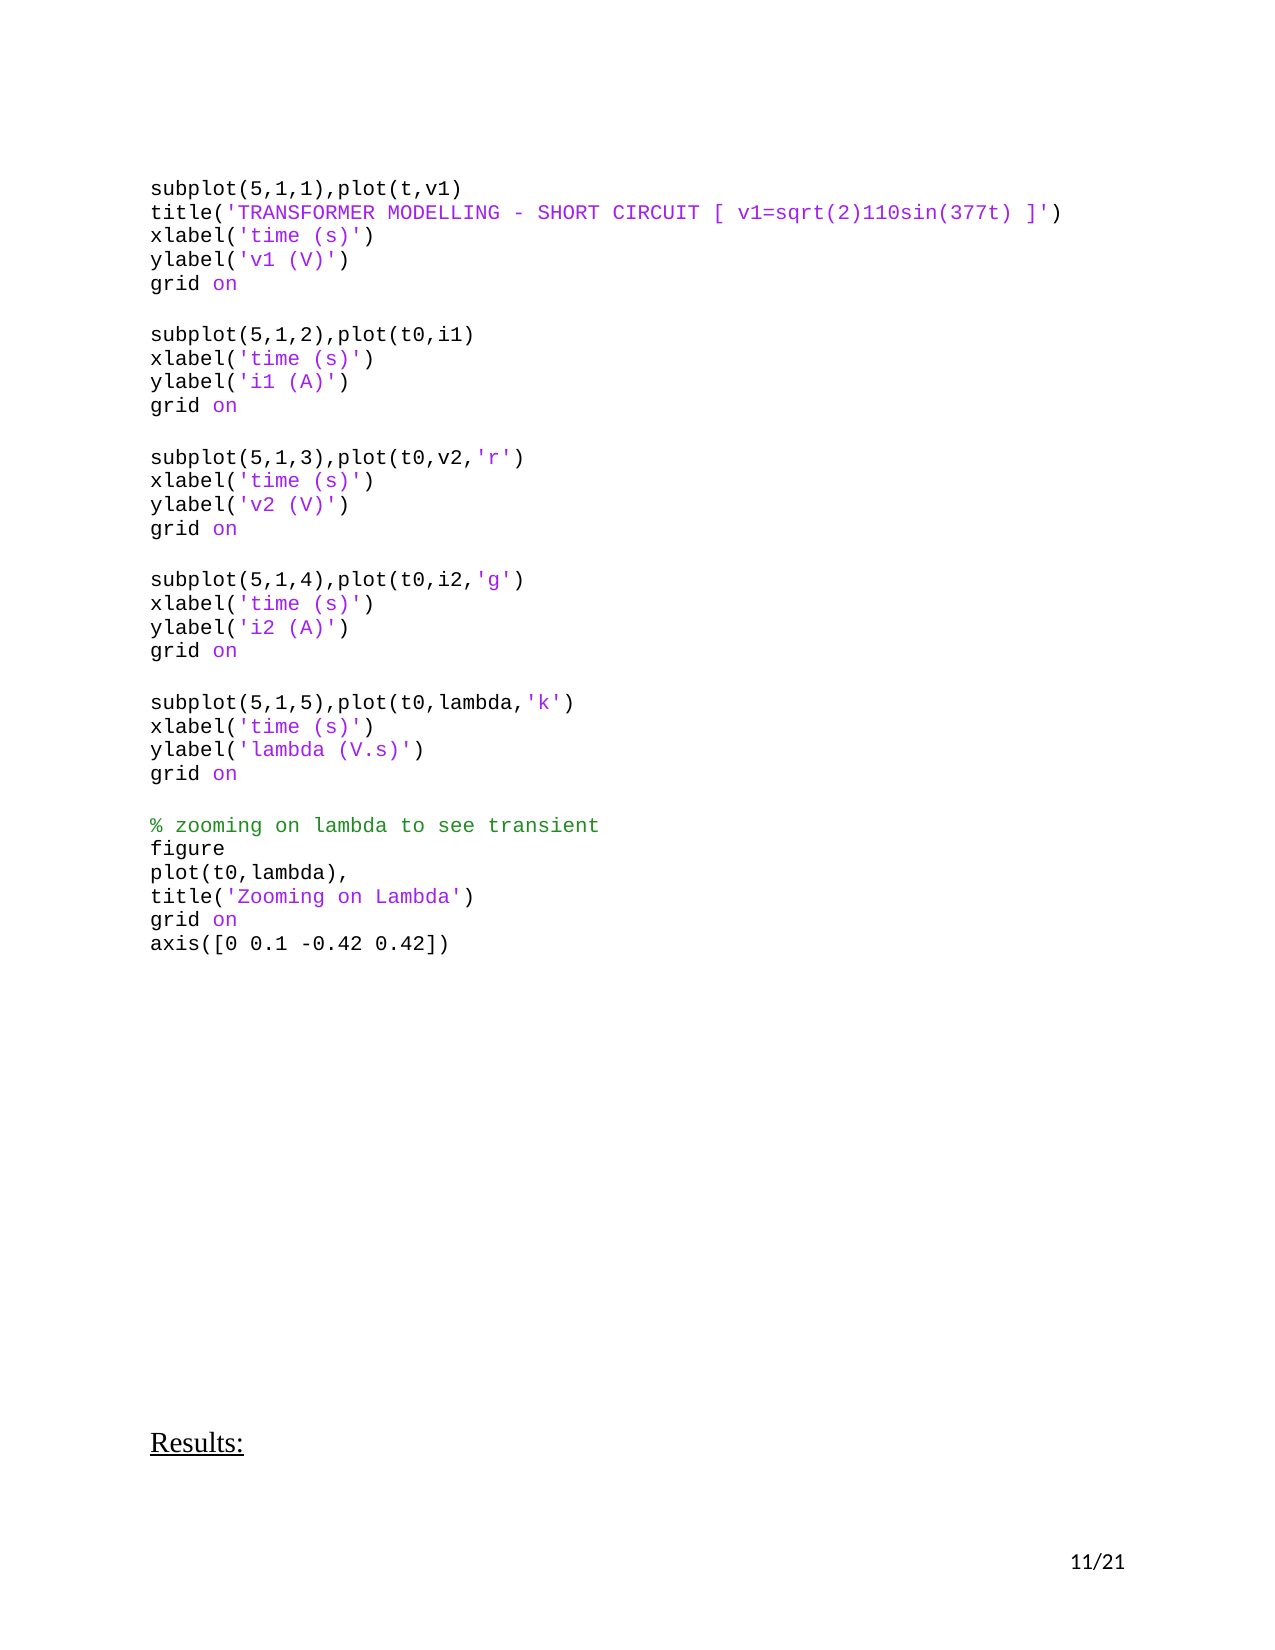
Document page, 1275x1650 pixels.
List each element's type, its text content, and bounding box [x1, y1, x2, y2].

text axis([0 0.1 -0.42 0.42]) [150, 933, 1125, 957]
text xlabel('time (s)') [150, 348, 1125, 372]
text subplot(5,1,4),plot(t0,i2,'g') [150, 569, 1125, 593]
text grid on [150, 640, 1125, 664]
text Results: [150, 1425, 1125, 1459]
text xlabel('time (s)') [150, 471, 1125, 494]
text ylabel('i1 (A)') [150, 372, 1125, 395]
text xlabel('time (s)') [150, 593, 1125, 617]
text figure [150, 838, 1125, 862]
text ylabel('v1 (V)') [150, 249, 1125, 273]
text subplot(5,1,1),plot(t,v1) [150, 178, 1125, 202]
text subplot(5,1,2),plot(t0,i1) [150, 324, 1125, 348]
text xlabel('time (s)') [150, 716, 1125, 739]
text subplot(5,1,5),plot(t0,lambda,'k') [150, 692, 1125, 716]
text ylabel('lambda (V.s)') [150, 739, 1125, 763]
text grid on [150, 518, 1125, 541]
text grid on [150, 763, 1125, 787]
text subplot(5,1,3),plot(t0,v2,'r') [150, 447, 1125, 471]
text grid on [150, 909, 1125, 933]
text title('TRANSFORMER MODELLING - SHORT CIRCUIT [ v1=sqrt(2)110sin(377t) ]') [150, 202, 1125, 225]
text ylabel('i2 (A)') [150, 617, 1125, 640]
text ylabel('v2 (V)') [150, 494, 1125, 518]
text grid on [150, 273, 1125, 296]
text plot(t0,lambda), [150, 862, 1125, 886]
text xlabel('time (s)') [150, 225, 1125, 249]
text title('Zooming on Lambda') [150, 886, 1125, 909]
text % zooming on lambda to see transient [150, 815, 1125, 838]
text grid on [150, 395, 1125, 419]
